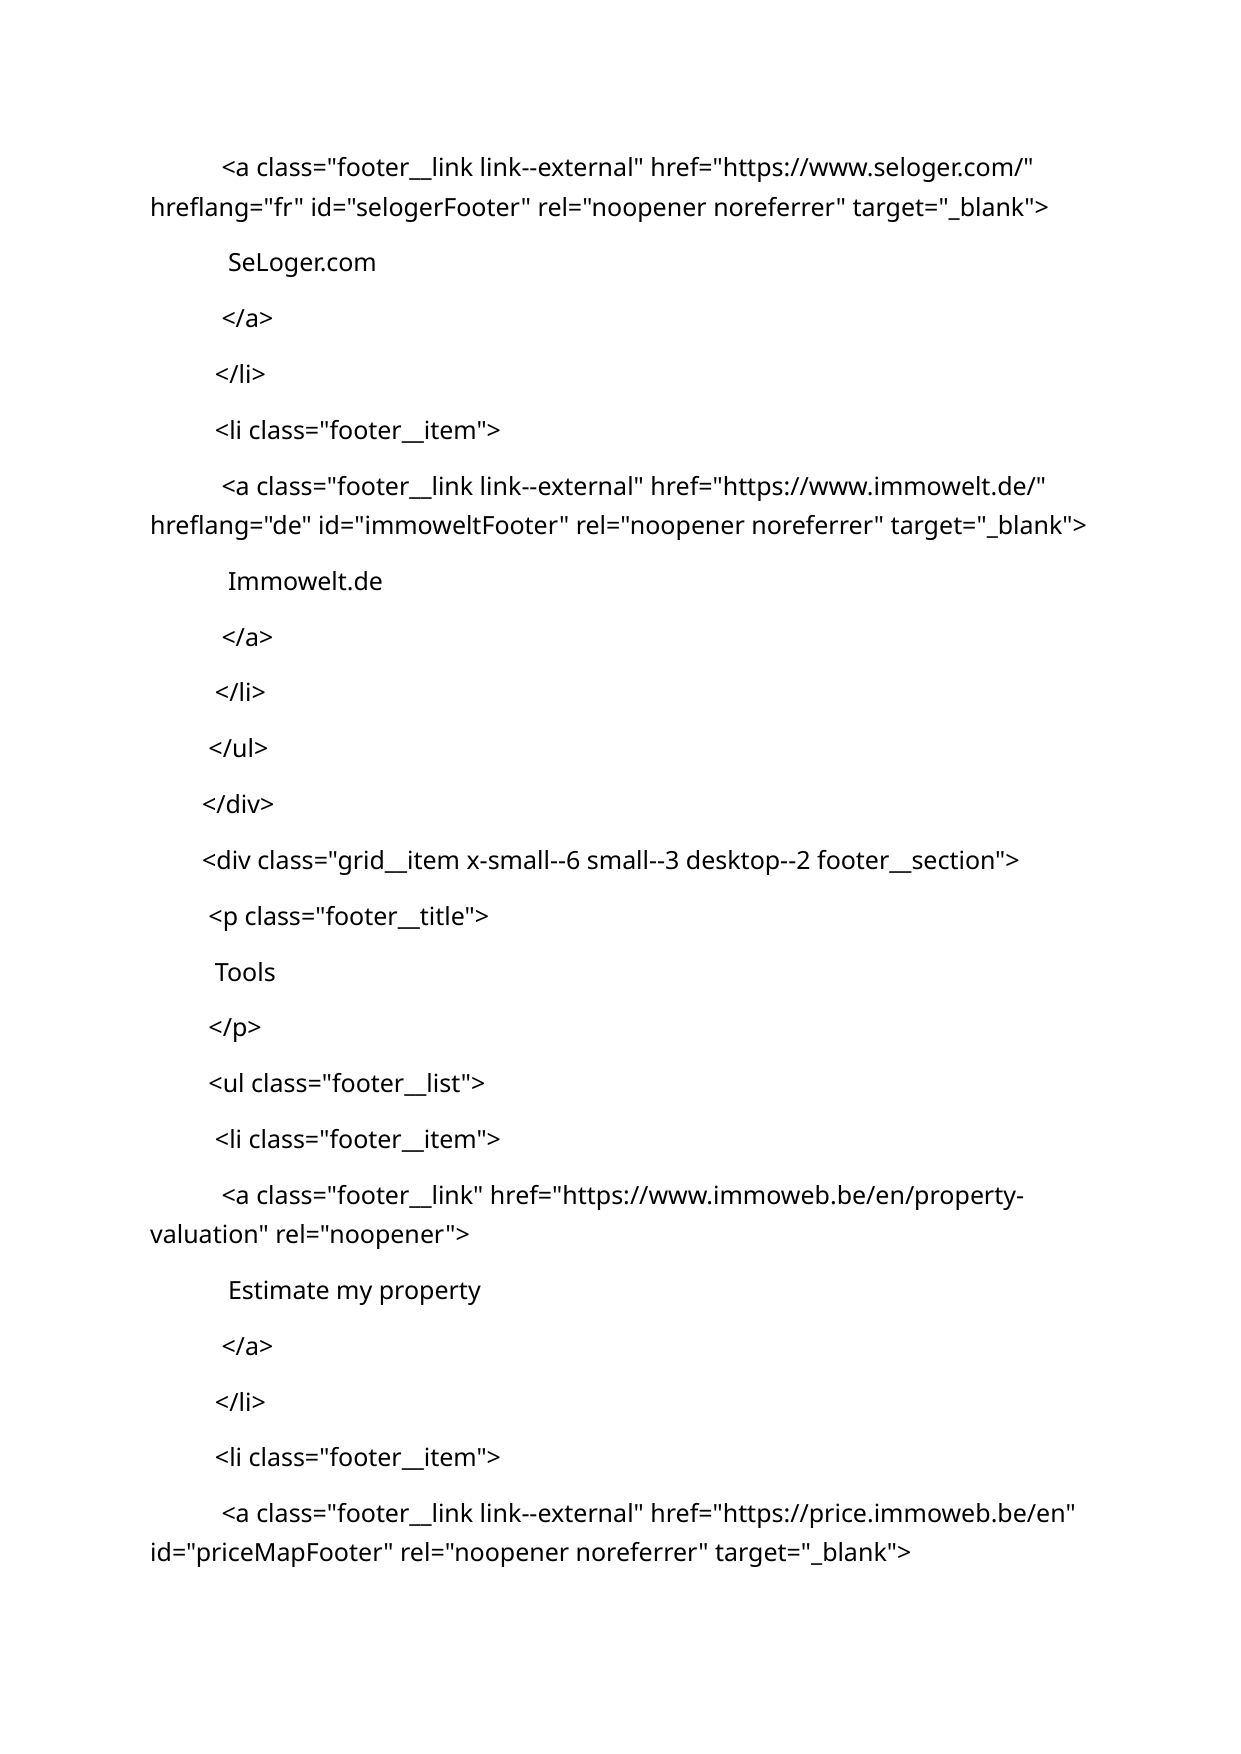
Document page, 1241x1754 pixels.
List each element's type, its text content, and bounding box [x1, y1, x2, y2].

text <div class="grid__item x-small--6 small--3 desktop--2 footer__section"> [150, 842, 1090, 877]
text </p> [150, 1010, 1090, 1044]
text <a class="footer__link link--external" href="https://www.immowelt.de/" hreflang="de" id="immoweltFooter" rel="noopener noreferrer" target="_blank"> [150, 468, 1090, 542]
text <a class="footer__link" href="https://www.immoweb.be/en/property-valuation" rel="noopener"> [150, 1177, 1090, 1251]
text SeLoger.com [150, 245, 1090, 279]
text <li class="footer__item"> [150, 412, 1090, 447]
text </a> [150, 301, 1090, 335]
text <a class="footer__link link--external" href="https://price.immoweb.be/en" id="priceMapFooter" rel="noopener noreferrer" target="_blank"> [150, 1496, 1090, 1569]
text Estimate my property [150, 1272, 1090, 1307]
text </li> [150, 1384, 1090, 1418]
text Immowelt.de [150, 563, 1090, 597]
text <p class="footer__title"> [150, 898, 1090, 932]
text <li class="footer__item"> [150, 1440, 1090, 1474]
text <li class="footer__item"> [150, 1122, 1090, 1156]
text </div> [150, 787, 1090, 821]
text </li> [150, 675, 1090, 709]
text </a> [150, 1328, 1090, 1362]
text <a class="footer__link link--external" href="https://www.seloger.com/" hreflang="fr" id="selogerFooter" rel="noopener noreferrer" target="_blank"> [150, 150, 1090, 223]
text </li> [150, 357, 1090, 391]
text </a> [150, 619, 1090, 653]
text Tools [150, 954, 1090, 988]
text <ul class="footer__list"> [150, 1066, 1090, 1100]
text </ul> [150, 731, 1090, 765]
